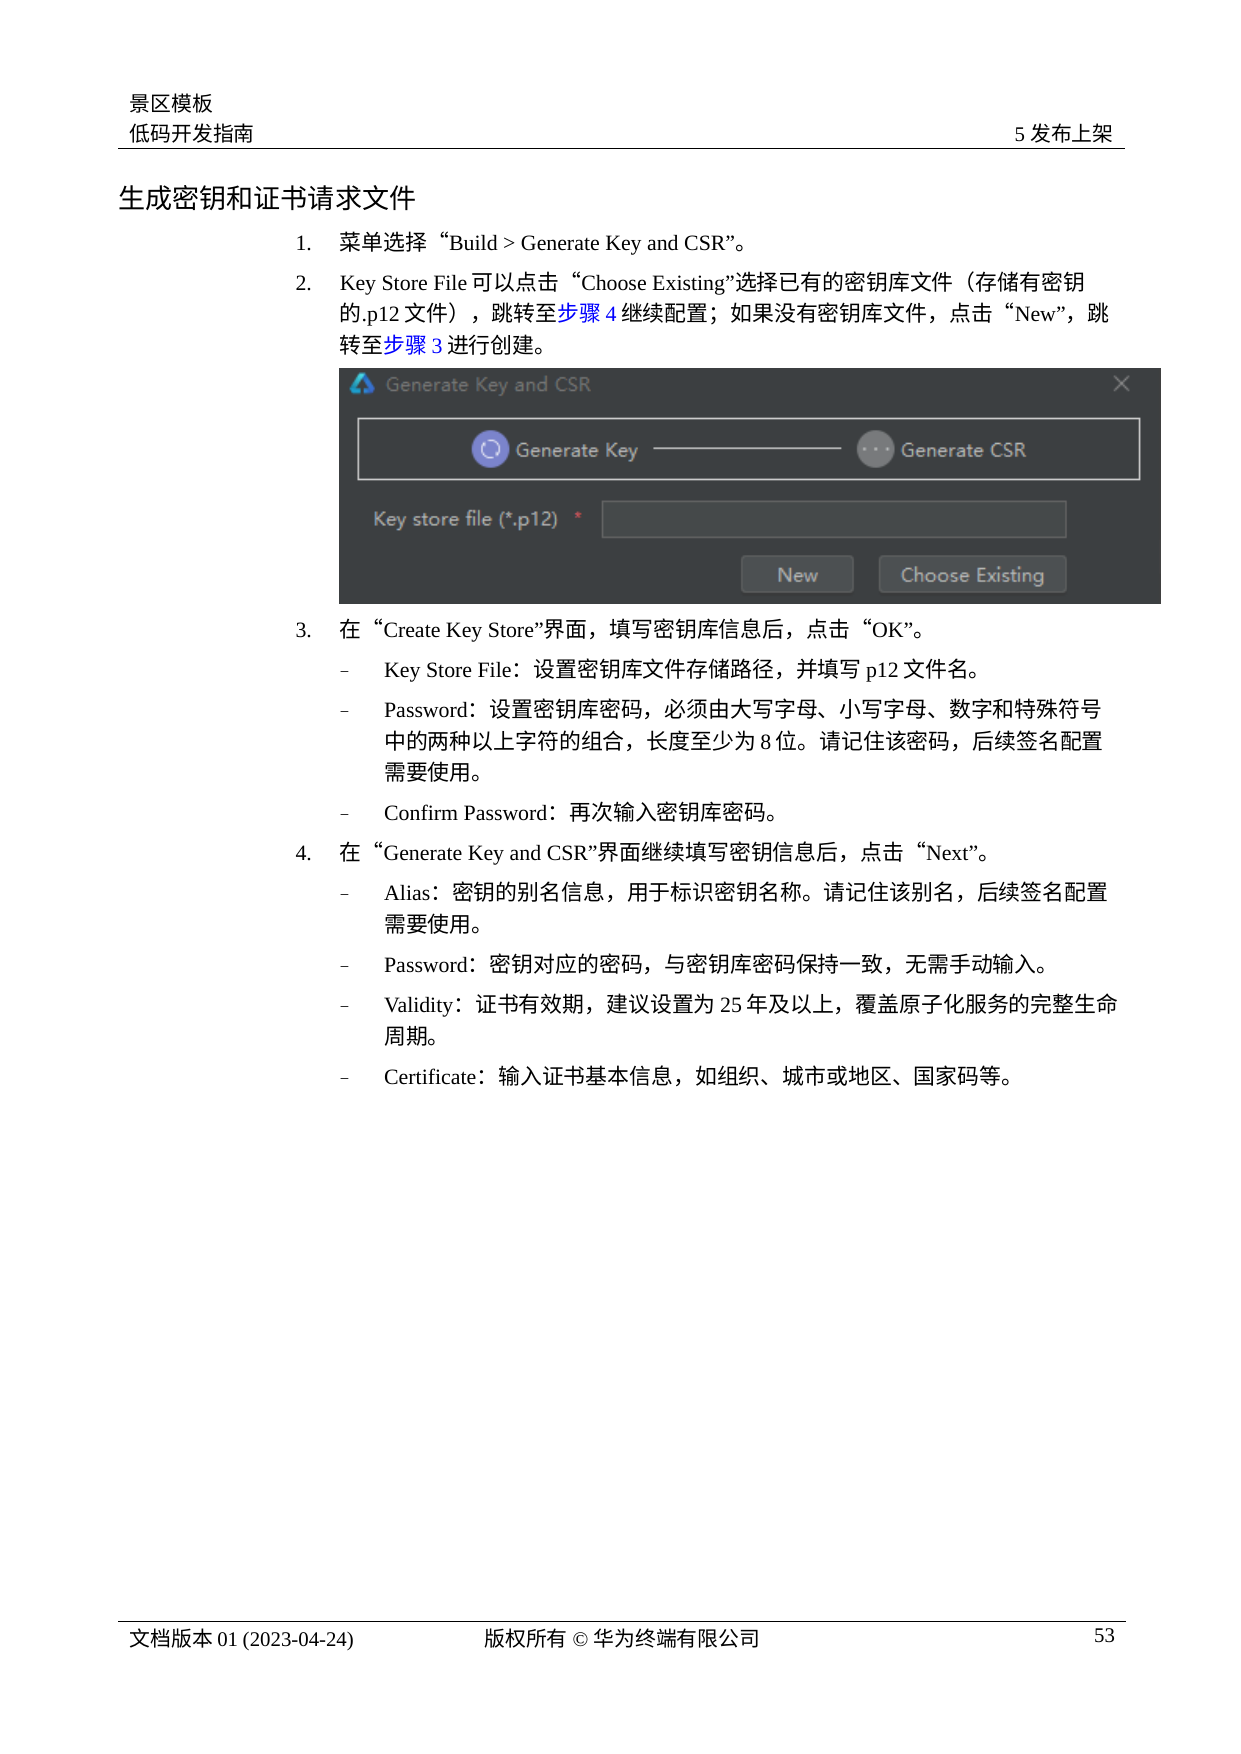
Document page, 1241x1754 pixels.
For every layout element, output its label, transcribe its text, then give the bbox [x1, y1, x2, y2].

list 在“Generate Key and CSR”界面继续填写密钥信息后，点击“Next”。 [295, 835, 1122, 867]
list Key Store File：设置密钥库文件存储路径，并填写p12文件名。 [339, 652, 1122, 684]
list Confirm Password：再次输入密钥库密码。 [339, 795, 1122, 827]
text 生成密钥和证书请求文件 [118, 177, 1122, 216]
list Password：设置密钥库密码，必须由大写字母、小写字母、数字和特殊符号中的两种以上字符的组合，长度至少为8位。请记住该密码，后续签名配置需要使用。 [339, 692, 1122, 787]
list Certificate：输入证书基本信息，如组织、城市或地区、国家码等。 [339, 1059, 1122, 1090]
list Validity：证书有效期，建议设置为25年及以上，覆盖原子化服务的完整生命周期。 [339, 987, 1122, 1050]
list 在“Create Key Store”界面，填写密钥库信息后，点击“OK”。 [295, 612, 1122, 644]
list Alias：密钥的别名信息，用于标识密钥名称。请记住该别名，后续签名配置需要使用。 [339, 875, 1122, 939]
picture [339, 368, 1161, 604]
list Password：密钥对应的密码，与密钥库密码保持一致，无需手动输入。 [339, 947, 1122, 979]
list Key Store File可以点击“Choose Existing”选择已有的密钥库文件（存储有密钥的.p12文件），跳转至步骤4继续配置；如果没有密钥库文件，点击“New”，跳转至步骤3进行创建。 [295, 265, 1122, 360]
list 菜单选择“Build > Generate Key and CSR”。 [295, 225, 1122, 256]
